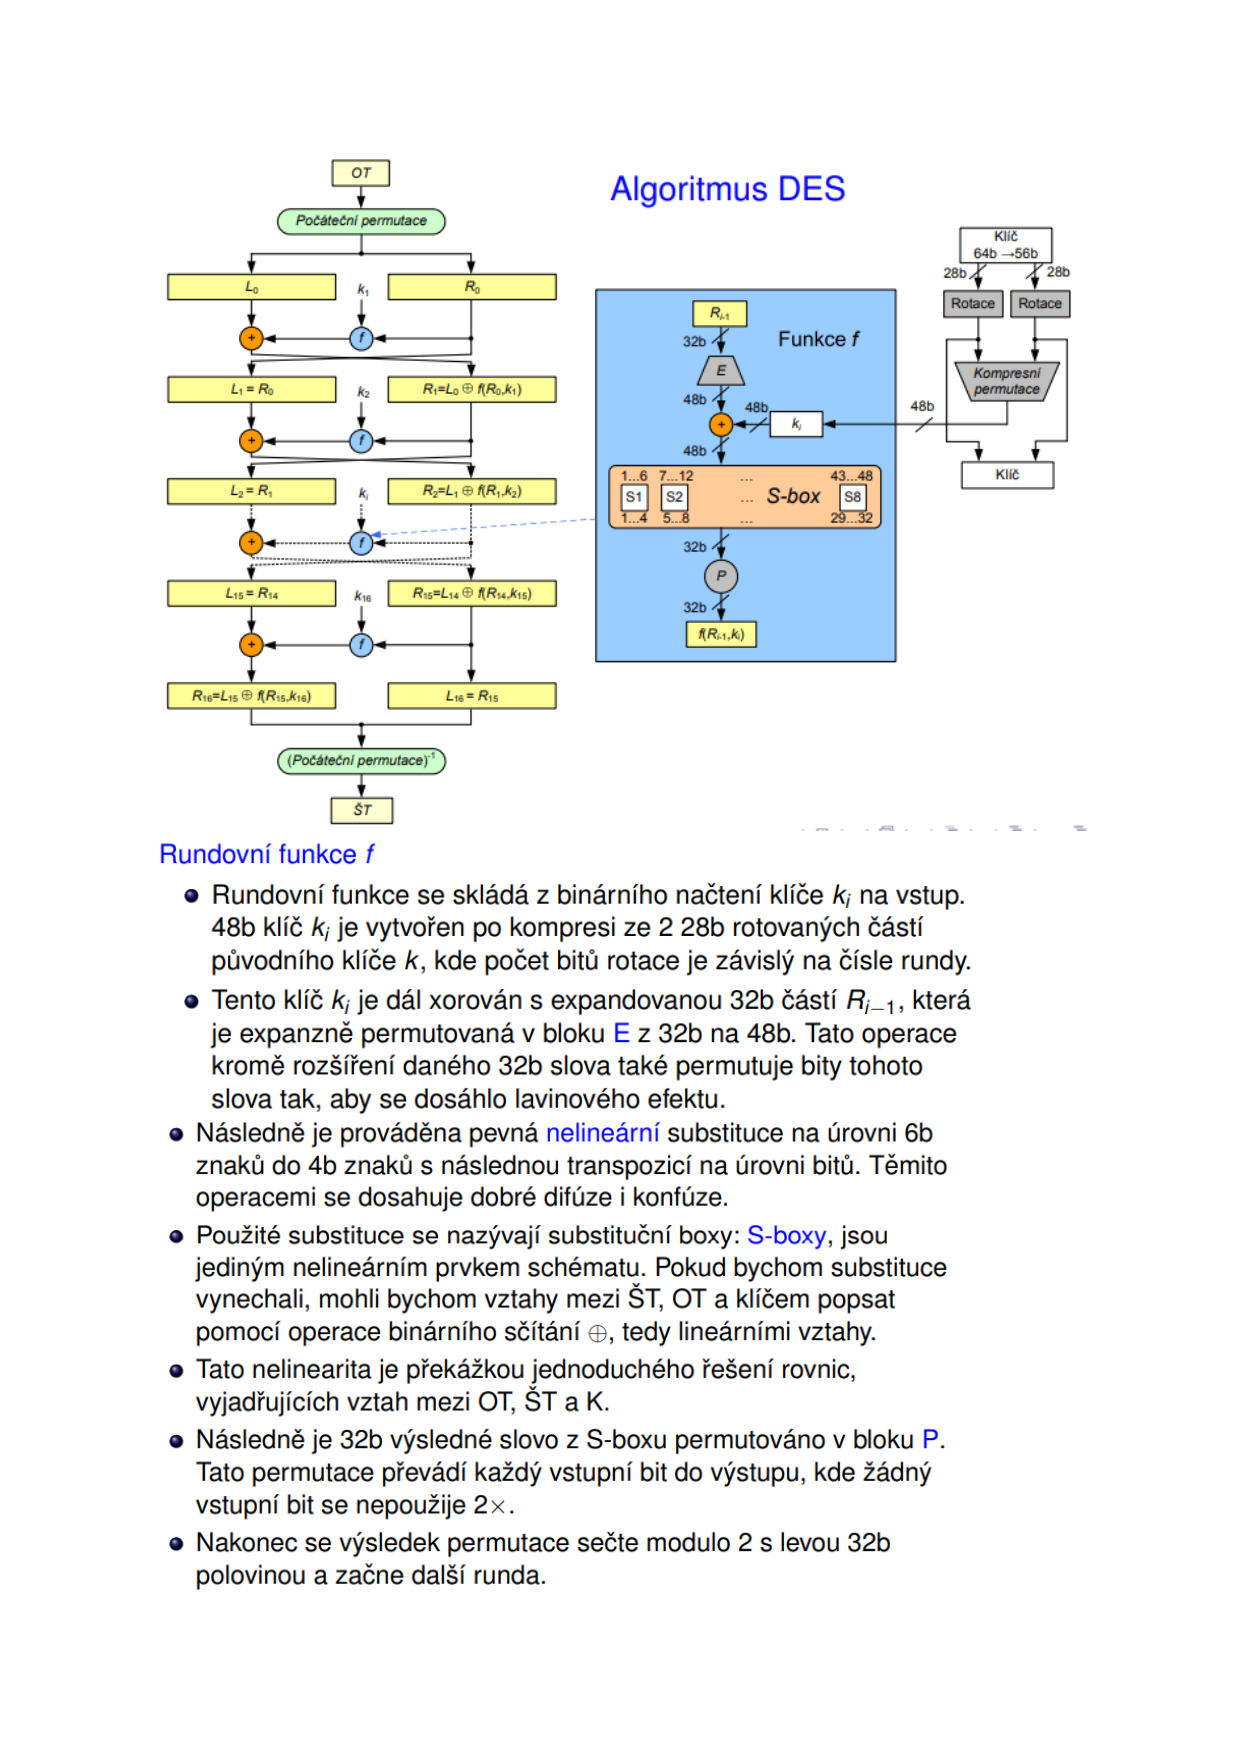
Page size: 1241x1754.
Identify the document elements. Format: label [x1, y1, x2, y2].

picture [150, 150, 1097, 831]
picture [150, 1117, 957, 1596]
picture [150, 834, 990, 1114]
